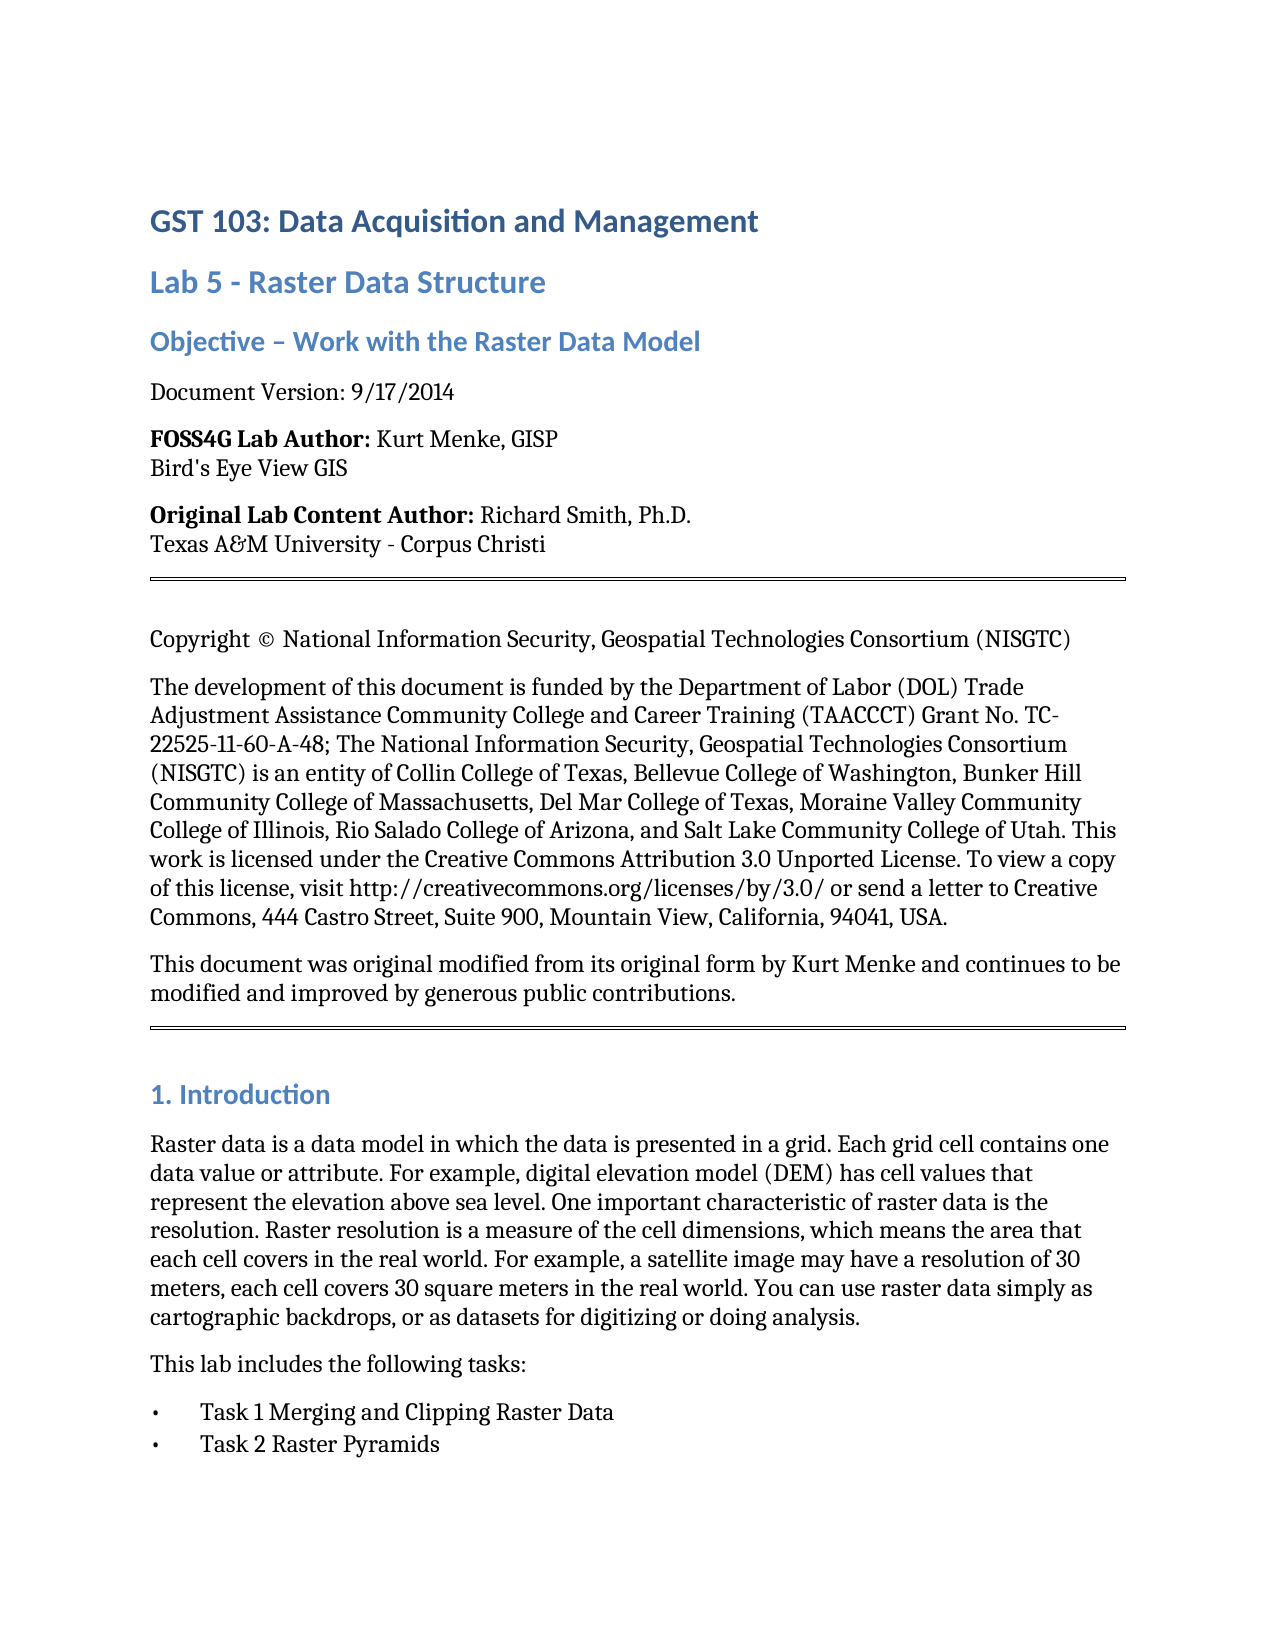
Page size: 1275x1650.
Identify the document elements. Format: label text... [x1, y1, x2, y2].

text This lab includes the following tasks: [150, 1350, 1125, 1379]
text The development of this document is funded by the Department of Labor (DOL) Trade Adjustment Assistance Community College and Career Training (TAACCCT) Grant No. TC-22525-11-60-A-48; The National Information Security, Geospatial Technologies Consortium (NISGTC) is an entity of Collin College of Texas, Bellevue College of Washington, Bunker Hill Community College of Massachusetts, Del Mar College of Texas, Moraine Valley Community College of Illinois, Rio Salado College of Arizona, and Salt Lake Community College of Utah. This work is licensed under the Creative Commons Attribution 3.0 Unported License. To view a copy of this license, visit http://creativecommons.org/licenses/by/3.0/ or send a letter to Creative Commons, 444 Castro Street, Suite 900, Mountain View, California, 94041, USA. [150, 672, 1125, 931]
list Task 2 Raster Pyramids [150, 1430, 1125, 1459]
subtitle GST 103: Data Acquisition and Management [150, 200, 1125, 241]
text FOSS4G Lab Author: Kurt Menke, GISP Bird's Eye View GIS [150, 425, 1125, 482]
text This document was original modified from its original form by Kurt Menke and continues to be modified and improved by generous public contributions. [150, 950, 1125, 1007]
subtitle 1. Introduction [150, 1076, 1125, 1111]
text Copyright © National Information Security, Geospatial Technologies Consortium (NISGTC) [150, 625, 1125, 654]
text Original Lab Content Author: Richard Smith, Ph.D. Texas A&M University - Corpus Christi [150, 501, 1125, 559]
subtitle Lab 5 - Raster Data Structure [150, 262, 1125, 302]
text Document Version: 9/17/2014 [150, 377, 1125, 406]
text Raster data is a data model in which the data is presented in a grid. Each grid cell contains one data value or attribute. For example, digital elevation model (DEM) has cell values that represent the elevation above sea level. One important characteristic of raster data is the resolution. Raster resolution is a measure of the cell dimensions, which means the area that each cell covers in the real world. For example, a satellite image may have a resolution of 30 meters, each cell covers 30 square meters in the real world. You can use raster data simply as cartographic backdrops, or as datasets for digitizing or doing analysis. [150, 1130, 1125, 1331]
list Task 1 Merging and Clipping Raster Data [150, 1398, 1125, 1426]
subtitle Objective – Work with the Raster Data Model [150, 323, 1125, 359]
